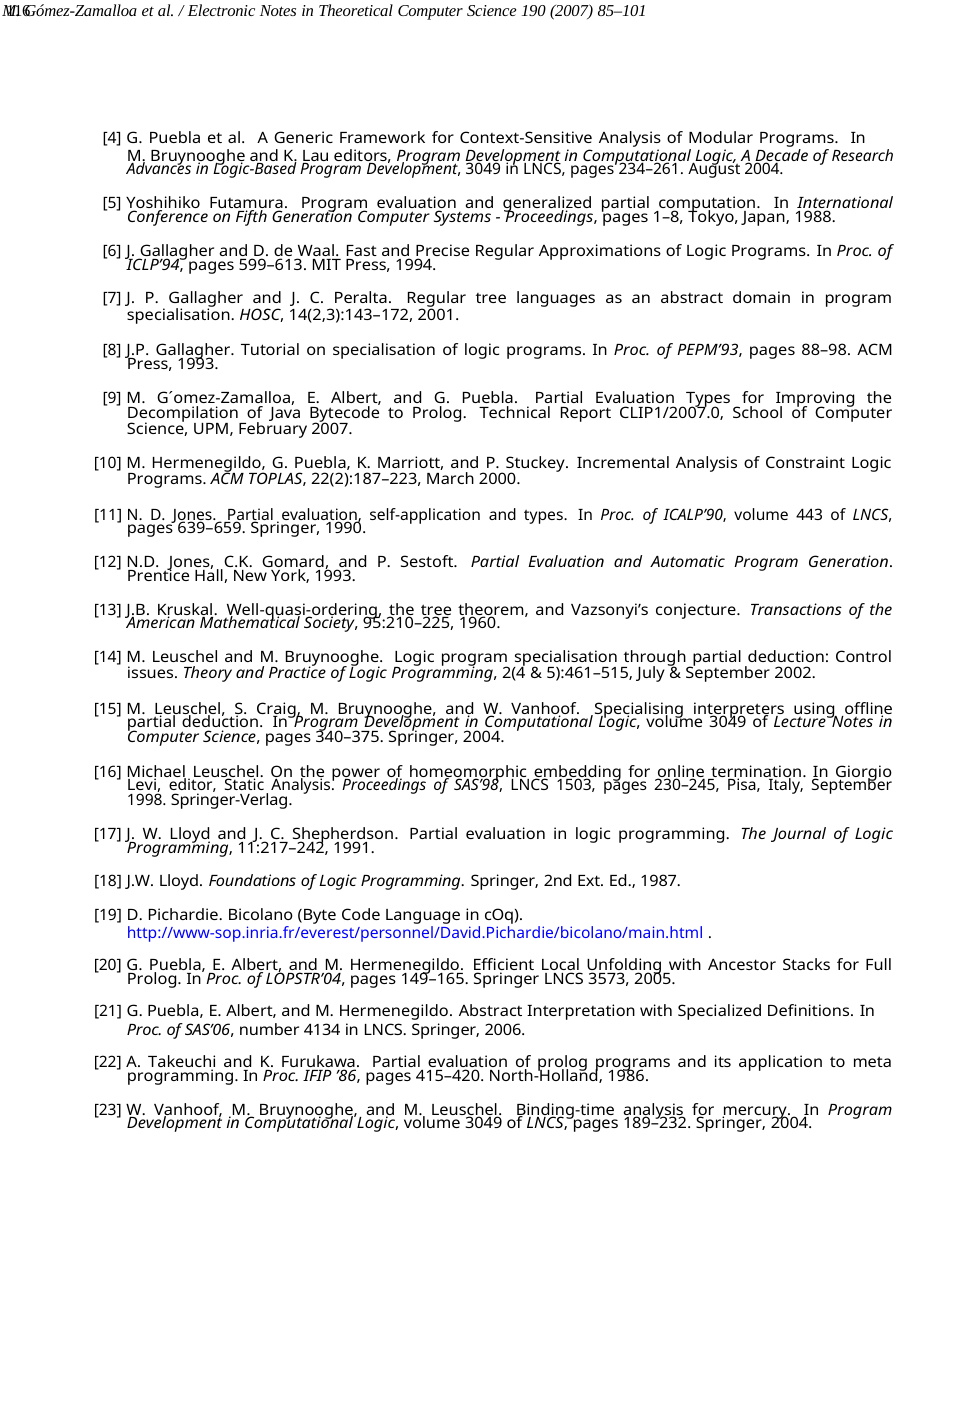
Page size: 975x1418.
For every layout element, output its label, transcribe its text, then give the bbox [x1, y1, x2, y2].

text M. Bruynooghe and K. Lau editors, Program Development in Computational Logic, A Decade of Research Advances in Logic-Based Program Development, 3049 in LNCS, pages 234–261. August 2004. [127, 150, 906, 179]
list J. W. Lloyd and J. C. Shepherdson. Partial evaluation in logic programming. The Journal of Logic Programming, 11:217–242, 1991. [94, 827, 893, 858]
list D. Pichardie. Bicolano (Byte Code Language in cOq). [94, 905, 906, 924]
list J. P. Gallagher and J. C. Peralta. Regular tree languages as an abstract domain in program specialisation. HOSC, 14(2,3):143–172, 2001. [102, 290, 893, 324]
list G. Puebla, E. Albert, and M. Hermenegildo. Efficient Local Unfolding with Ancestor Stacks for Full Prolog. In Proc. of LOPSTR’04, pages 149–165. Springer LNCS 3573, 2005. [94, 959, 893, 989]
list Yoshihiko Futamura. Program evaluation and generalized partial computation. In International Conference on Fifth Generation Computer Systems - Proceedings, pages 1–8, Tokyo, Japan, 1988. [102, 197, 893, 227]
list N.D. Jones, C.K. Gomard, and P. Sestoft. Partial Evaluation and Automatic Program Generation. Prentice Hall, New York, 1993. [94, 556, 893, 586]
list J. Gallagher and D. de Waal. Fast and Precise Regular Approximations of Logic Programs. In Proc. of ICLP’94, pages 599–613. MIT Press, 1994. [102, 244, 893, 274]
list J.P. Gallagher. Tutorial on specialisation of logic programs. In Proc. of PEPM’93, pages 88–98. ACM Press, 1993. [102, 344, 893, 374]
list W. Vanhoof, M. Bruynooghe, and M. Leuschel. Binding-time analysis for mercury. In Program Development in Computational Logic, volume 3049 of LNCS, pages 189–232. Springer, 2004. [94, 1103, 892, 1133]
list N. D. Jones. Partial evaluation, self-application and types. In Proc. of ICALP’90, volume 443 of LNCS, pages 639–659. Springer, 1990. [94, 508, 893, 538]
list M. Leuschel, S. Craig, M. Bruynooghe, and W. Vanhoof. Specialising interpreters using oﬄine partial deduction. In Program Development in Computational Logic, volume 3049 of Lecture Notes in Computer Science, pages 340–375. Springer, 2004. [94, 702, 893, 747]
text http://www-sop.inria.fr/everest/personnel/David.Pichardie/bicolano/main.html . [127, 924, 906, 943]
list A. Takeuchi and K. Furukawa. Partial evaluation of prolog programs and its application to meta programming. In Proc. IFIP ’86, pages 415–420. North-Holland, 1986. [94, 1056, 893, 1086]
list J.B. Kruskal. Well-quasi-ordering, the tree theorem, and Vazsonyi’s conjecture. Transactions of the American Mathematical Society, 95:210–225, 1960. [94, 603, 893, 633]
list M. Leuschel and M. Bruynooghe. Logic program specialisation through partial deduction: Control issues. Theory and Practice of Logic Programming, 2(4 & 5):461–515, July & September 2002. [94, 649, 892, 683]
list Michael Leuschel. On the power of homeomorphic embedding for online termination. In Giorgio Levi, editor, Static Analysis. Proceedings of SAS’98, LNCS 1503, pages 230–245, Pisa, Italy, September 1998. Springer-Verlag. [94, 765, 893, 810]
list J.W. Lloyd. Foundations of Logic Programming. Springer, 2nd Ext. Ed., 1987. [94, 870, 906, 891]
list G. Puebla, E. Albert, and M. Hermenegildo. Abstract Interpretation with Specialized Definitions. In [94, 1001, 906, 1021]
list M. Hermenegildo, G. Puebla, K. Marriott, and P. Stuckey. Incremental Analysis of Constraint Logic Programs. ACM TOPLAS, 22(2):187–223, March 2000. [94, 455, 892, 489]
list M. G´omez-Zamalloa, E. Albert, and G. Puebla. Partial Evaluation Types for Improving the Decompilation of Java Bytecode to Prolog. Technical Report CLIP1/2007.0, School of Computer Science, UPM, February 2007. [102, 390, 892, 439]
text Proc. of SAS’06, number 4134 in LNCS. Springer, 2006. [127, 1021, 906, 1039]
list G. Puebla et al. A Generic Framework for Context-Sensitive Analysis of Modular Programs. In [102, 129, 906, 148]
